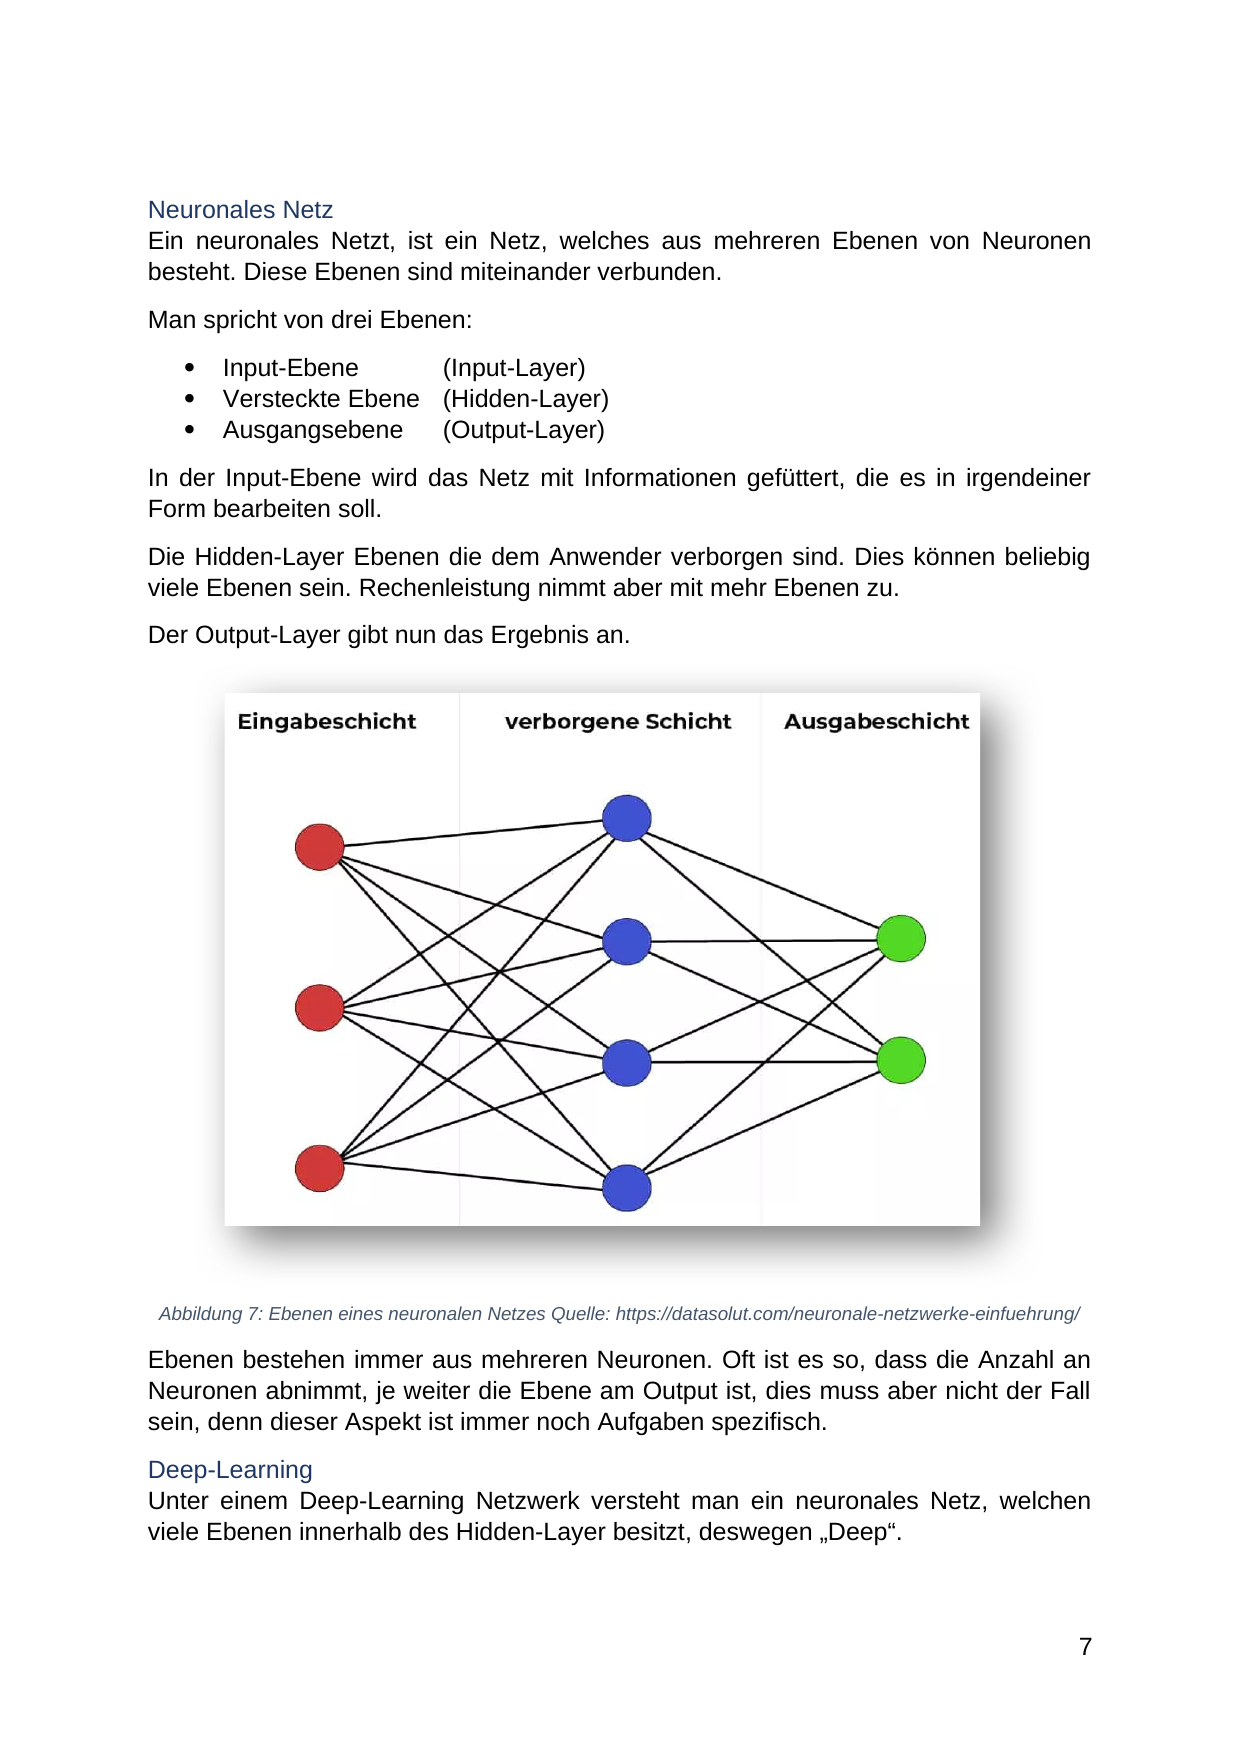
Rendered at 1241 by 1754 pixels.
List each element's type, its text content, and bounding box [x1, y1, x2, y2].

text Deep-Learning [148, 1455, 1093, 1484]
text Die Hidden-Layer Ebenen die dem Anwender verborgen sind. Dies können beliebig viele Ebenen sein. Rechenleistung nimmt aber mit mehr Ebenen zu. [148, 542, 1093, 601]
picture [224, 693, 981, 1226]
text Abbildung 7: Ebenen eines neuronalen Netzes Quelle: https://datasolut.com/neuronale-netzwerke-einfuehrung/ [148, 1303, 1093, 1324]
text Man spricht von drei Ebenen: [148, 305, 1093, 334]
text Ein neuronales Netzt, ist ein Netz, welches aus mehreren Ebenen von Neuronen besteht. Diese Ebenen sind miteinander verbunden. [148, 226, 1093, 286]
text In der Input-Ebene wird das Netz mit Informationen gefüttert, die es in irgendeiner Form bearbeiten soll. [148, 463, 1093, 523]
list Ausgangsebene (Output-Layer) [185, 415, 1093, 444]
list Versteckte Ebene (Hidden-Layer) [185, 384, 1093, 413]
text Neuronales Netz [148, 195, 1093, 224]
text Unter einem Deep-Learning Netzwerk versteht man ein neuronales Netz, welchen viele Ebenen innerhalb des Hidden-Layer besitzt, deswegen „Deep“. [148, 1486, 1093, 1546]
list Input-Ebene (Input-Layer) [185, 353, 1093, 382]
text Ebenen bestehen immer aus mehreren Neuronen. Oft ist es so, dass die Anzahl an Neuronen abnimmt, je weiter die Ebene am Output ist, dies muss aber nicht der Fall sein, denn dieser Aspekt ist immer noch Aufgaben spezifisch. [148, 1345, 1093, 1436]
text Der Output-Layer gibt nun das Ergebnis an. [148, 620, 1093, 649]
